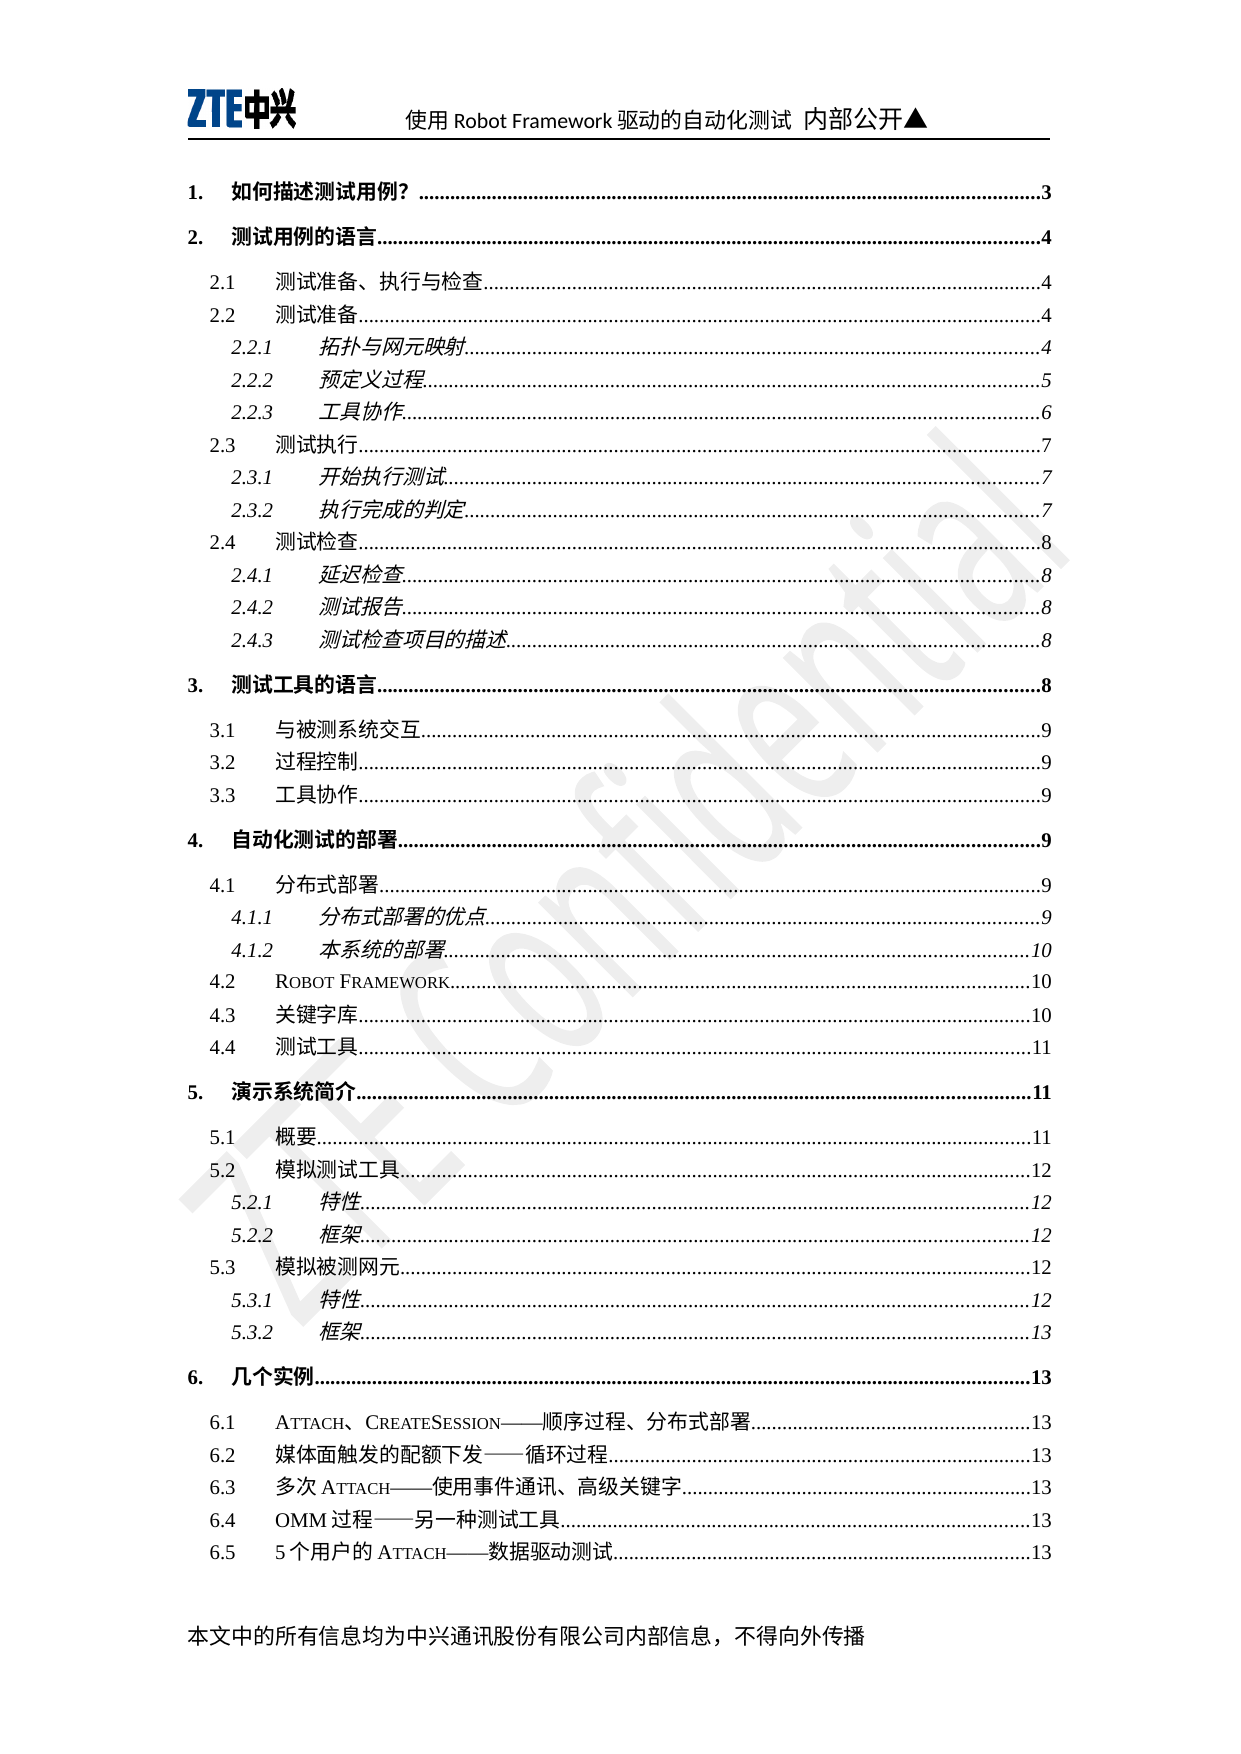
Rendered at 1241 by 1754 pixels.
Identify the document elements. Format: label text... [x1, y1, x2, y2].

text 6.4 OMM过程——另一种测试工具 13 [209, 1502, 1053, 1534]
text 2.1 测试准备、执行与检查 4 [209, 264, 1053, 297]
text 4.2 Robot Framework 10 [209, 964, 1053, 997]
text 3.1 与被测系统交互 9 [209, 712, 1053, 744]
text 2.3 测试执行 7 [209, 427, 1053, 459]
text 6.2 媒体面触发的配额下发——循环过程 13 [209, 1437, 1053, 1469]
text 2.2.2 预定义过程 5 [231, 362, 1053, 394]
text 4.1 分布式部署 9 [209, 867, 1053, 899]
text 1. 如何描述测试用例？ 3 [187, 174, 1053, 207]
text 5.3.1 特性 12 [231, 1282, 1053, 1314]
text 3.3 工具协作 9 [209, 777, 1053, 809]
text 4.1.2 本系统的部署 10 [231, 932, 1053, 964]
text 5.2.1 特性 12 [231, 1184, 1053, 1217]
text 5.1 概要 11 [209, 1119, 1053, 1152]
text 2.4.1 延迟检查 8 [231, 557, 1053, 589]
text 2.2.1 拓扑与网元映射 4 [231, 329, 1053, 362]
text 4.3 关键字库 10 [209, 997, 1053, 1029]
text 4.4 测试工具 11 [209, 1029, 1053, 1062]
text 2.4.3 测试检查项目的描述 8 [231, 622, 1053, 654]
text 5. 演示系统简介 11 [187, 1074, 1053, 1107]
text 3. 测试工具的语言 8 [187, 667, 1053, 699]
text 2.2.3 工具协作 6 [231, 394, 1053, 427]
text 2.3.2 执行完成的判定 7 [231, 492, 1053, 524]
text 6. 几个实例 13 [187, 1359, 1053, 1392]
text 4.1.1 分布式部署的优点 9 [231, 899, 1053, 932]
text 2.3.1 开始执行测试 7 [231, 459, 1053, 492]
text 3.2 过程控制 9 [209, 744, 1053, 777]
text 6.1 Attach、CreateSession——顺序过程、分布式部署 13 [209, 1404, 1053, 1437]
text 2.4.2 测试报告 8 [231, 589, 1053, 622]
text 2. 测试用例的语言 4 [187, 219, 1053, 252]
text 5.3 模拟被测网元 12 [209, 1249, 1053, 1282]
text 5.3.2 框架 13 [231, 1314, 1053, 1347]
text 5.2 模拟测试工具 12 [209, 1152, 1053, 1184]
text 5.2.2 框架 12 [231, 1217, 1053, 1249]
text 6.5 5个用户的Attach——数据驱动测试 13 [209, 1534, 1053, 1567]
text 6.3 多次Attach——使用事件通讯、高级关键字 13 [209, 1469, 1053, 1502]
text 4. 自动化测试的部署 9 [187, 822, 1053, 854]
text 2.2 测试准备 4 [209, 297, 1053, 329]
text 2.4 测试检查 8 [209, 524, 1053, 557]
